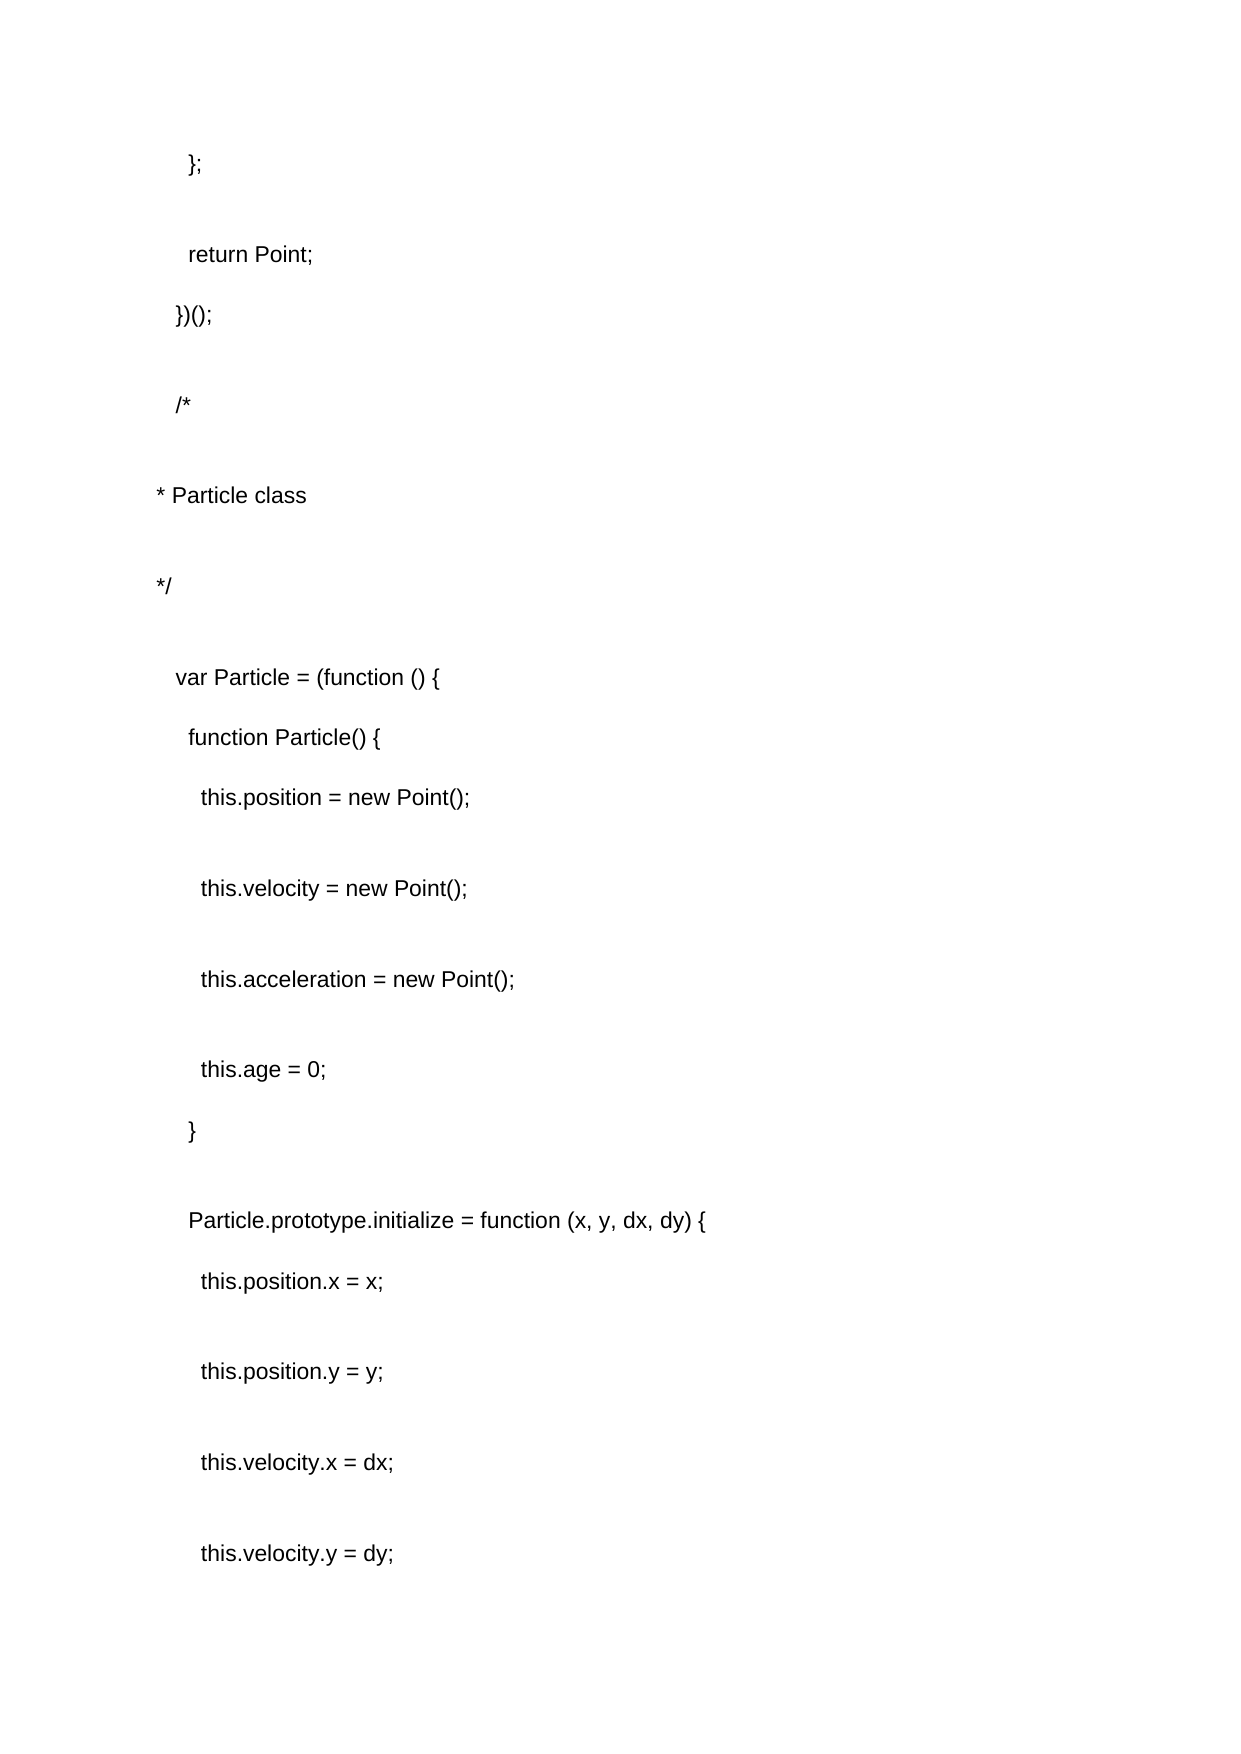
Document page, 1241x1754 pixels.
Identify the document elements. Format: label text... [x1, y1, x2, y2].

text })(); [150, 301, 1090, 327]
text this.age = 0; [150, 1056, 1090, 1083]
text this.velocity = new Point(); [150, 875, 1090, 901]
text this.velocity.x = dx; [150, 1449, 1090, 1475]
text function Particle() { [150, 724, 1090, 750]
text }; [150, 150, 1090, 176]
text var Particle = (function () { [150, 663, 1090, 690]
text return Point; [150, 241, 1090, 267]
text this.velocity.y = dy; [150, 1539, 1090, 1566]
text this.position.x = x; [150, 1268, 1090, 1294]
text } [150, 1117, 1090, 1143]
text this.position = new Point(); [150, 784, 1090, 811]
text this.acceleration = new Point(); [150, 966, 1090, 992]
text */ [150, 573, 1090, 599]
text /* [150, 392, 1090, 418]
text * Particle class [150, 482, 1090, 509]
text Particle.prototype.initialize = function (x, y, dx, dy) { [150, 1207, 1090, 1234]
text this.position.y = y; [150, 1358, 1090, 1385]
